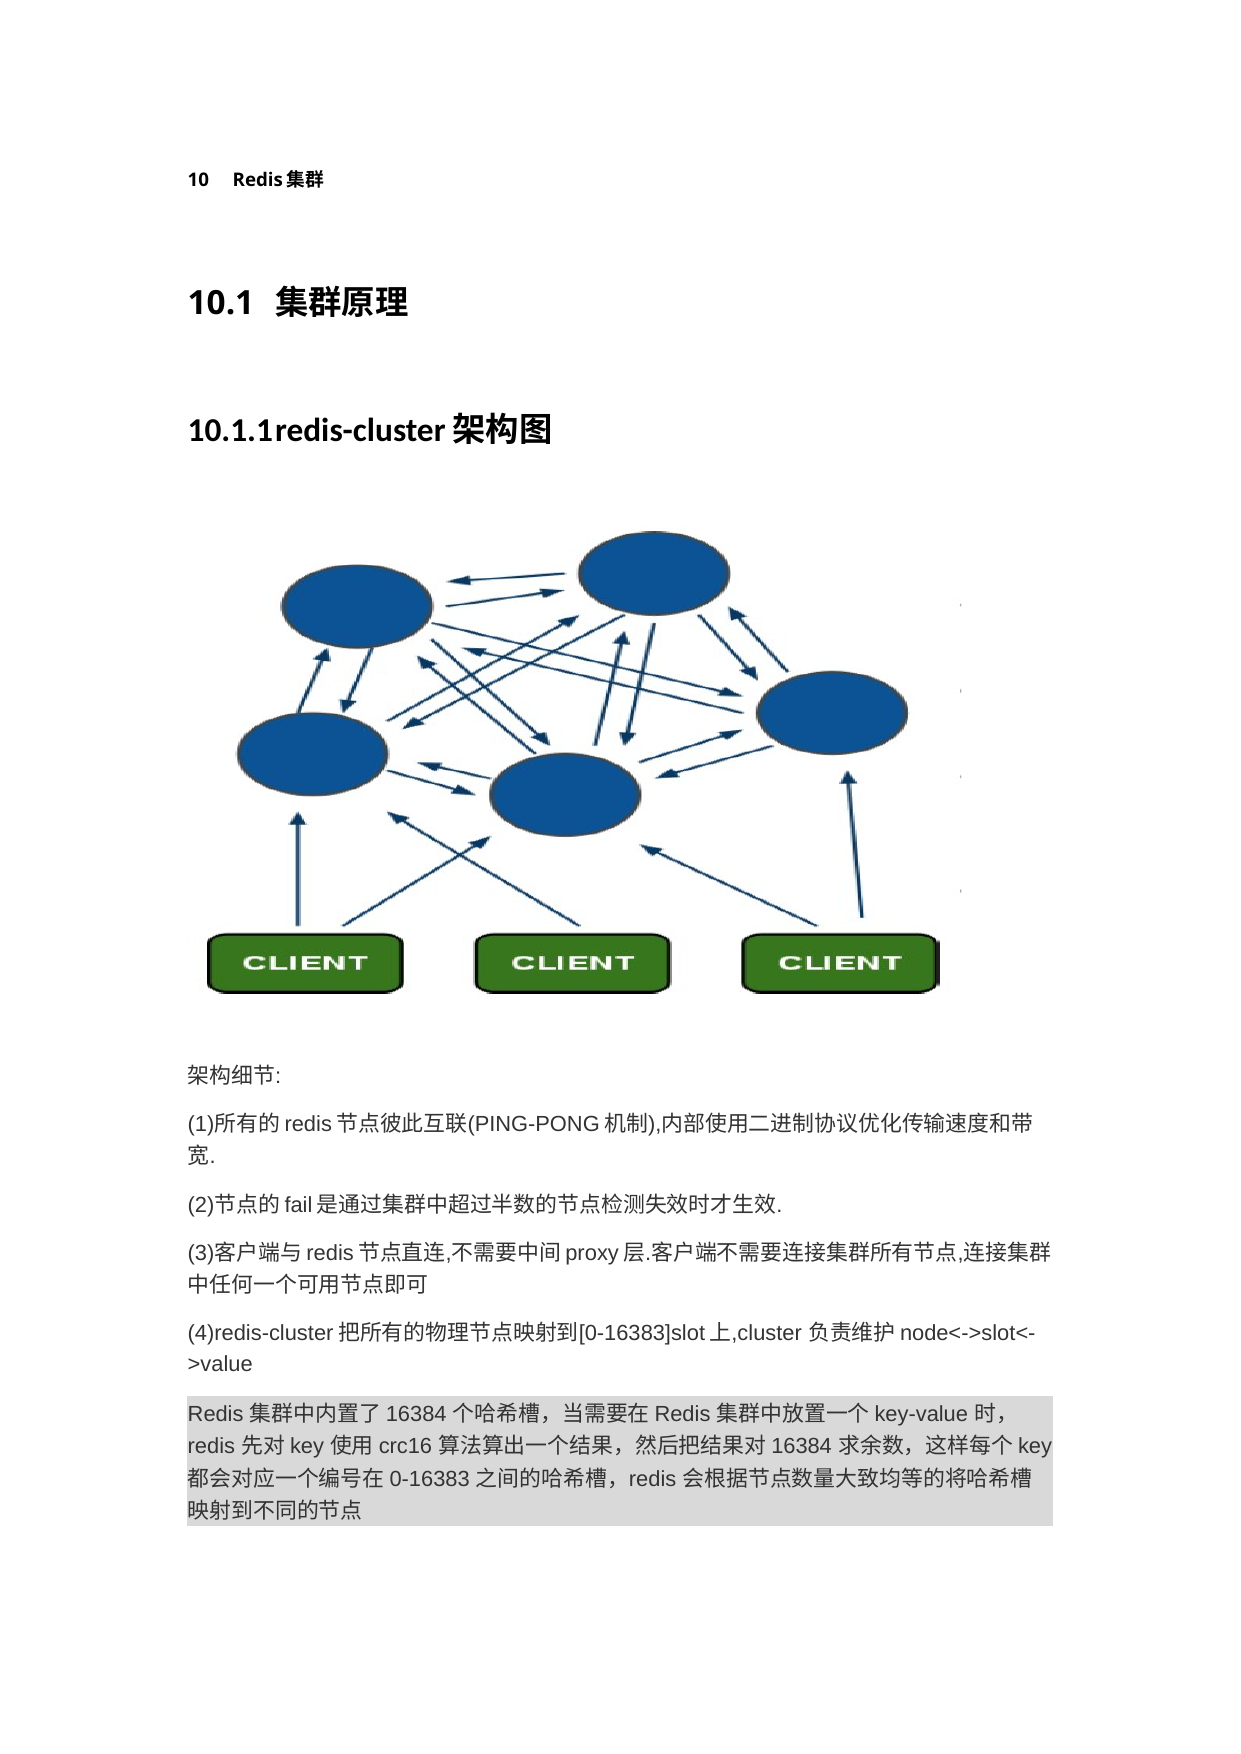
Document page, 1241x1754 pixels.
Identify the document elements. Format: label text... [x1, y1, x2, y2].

text (3)客户端与redis节点直连,不需要中间proxy层.客户端不需要连接集群所有节点,连接集群中任何一个可用节点即可 [187, 1234, 1053, 1299]
text (2)节点的fail是通过集群中超过半数的节点检测失效时才生效. [187, 1186, 1053, 1219]
text (1)所有的redis节点彼此互联(PING-PONG机制),内部使用二进制协议优化传输速度和带宽. [187, 1106, 1053, 1171]
text (4)redis-cluster把所有的物理节点映射到[0-16383]slot上,cluster 负责维护node<->slot<->value [187, 1315, 1053, 1380]
subtitle redis-cluster架构图 [187, 394, 1053, 459]
text 架构细节: [187, 1057, 1053, 1090]
subtitle Redis集群 [187, 162, 1053, 194]
picture [187, 521, 962, 1014]
text Redis 集群中内置了 16384 个哈希槽，当需要在 Redis 集群中放置一个 key-value 时，redis 先对 key 使用 crc16 算法算出一个结果，然后把结果对 16384 求余数，这样每个 key 都会对应一个编号在 0-16383 之间的哈希槽，redis 会根据节点数量大致均等的将哈希槽映射到不同的节点 [187, 1396, 1053, 1526]
subtitle 集群原理 [187, 267, 1053, 332]
